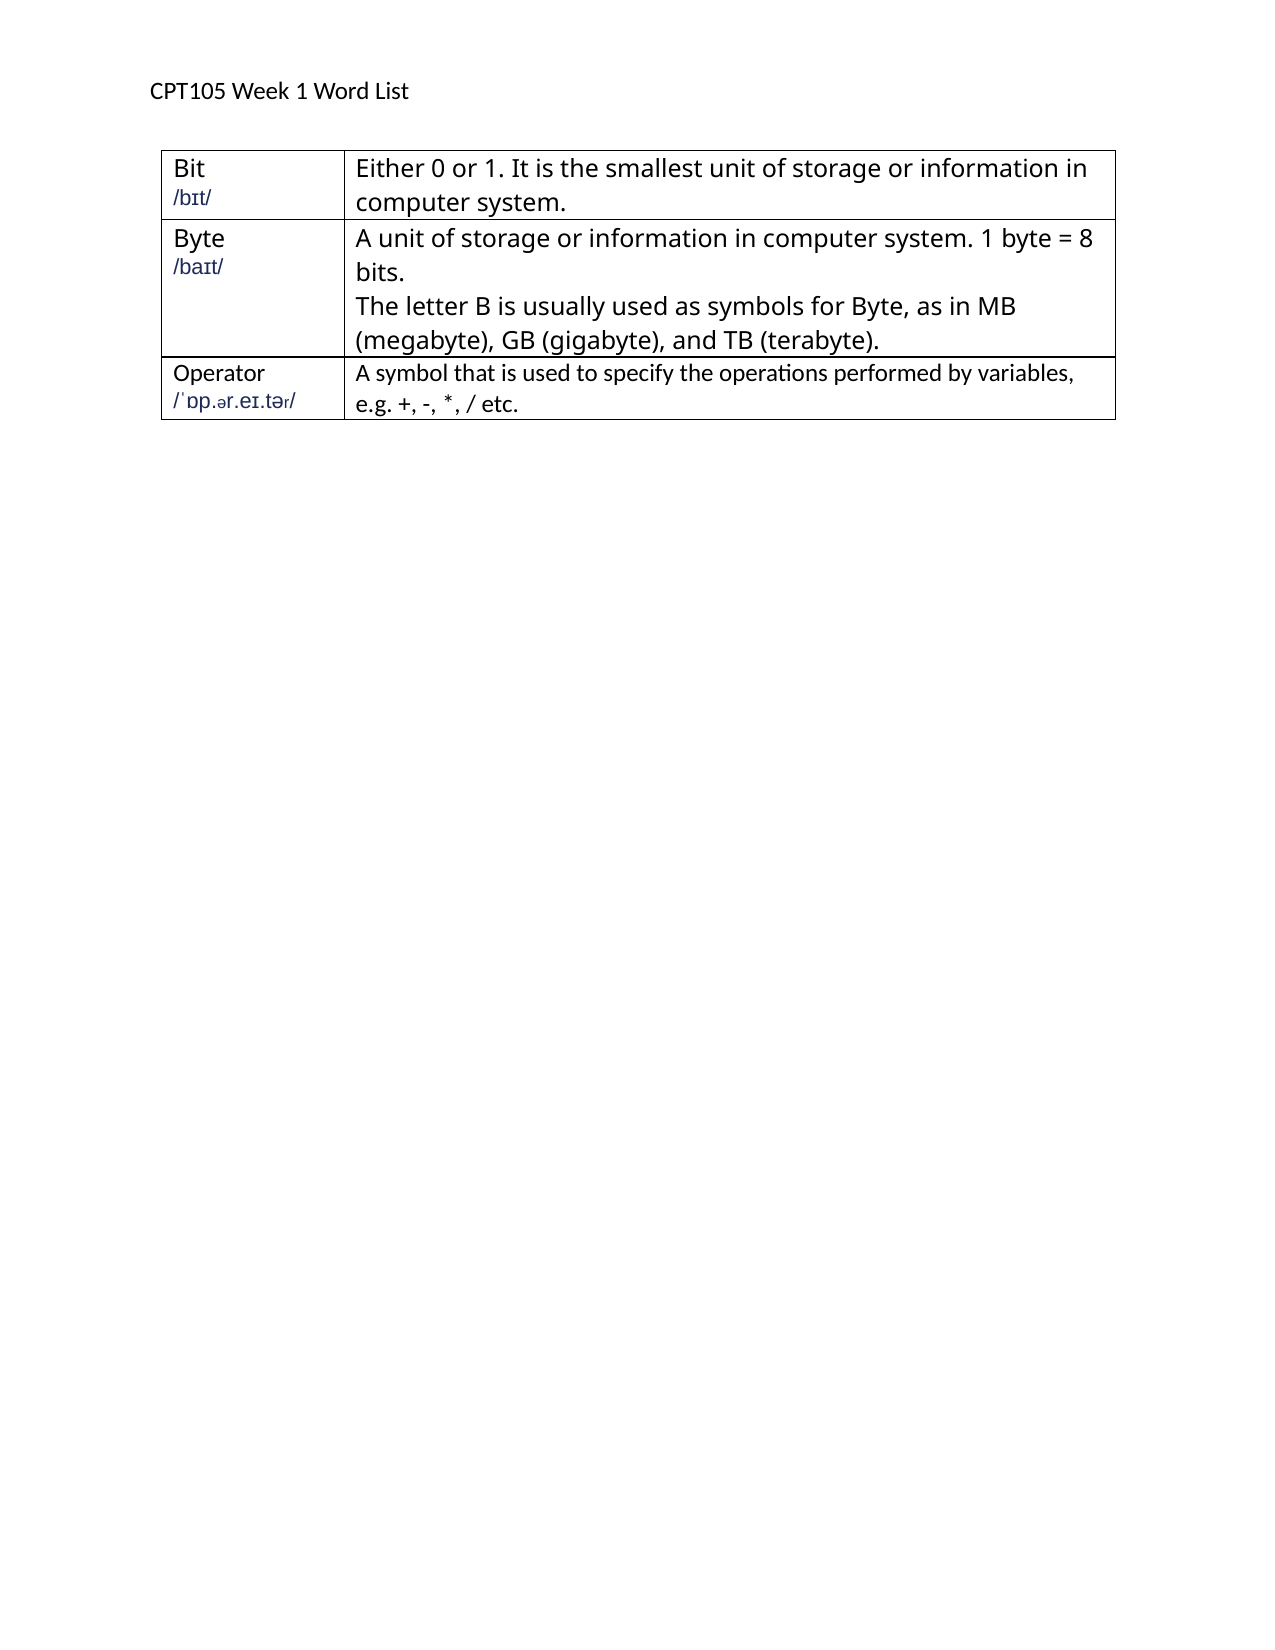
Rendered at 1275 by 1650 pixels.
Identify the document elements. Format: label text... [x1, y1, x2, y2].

table_cell Either 0 or 1. It is the smallest unit of storage or information in computer system. [345, 151, 1115, 219]
table_cell Operator /ˈɒp.ər.eɪ.tər/ [162, 358, 344, 418]
table_cell A unit of storage or information in computer system. 1 byte = 8 bits. The letter B is usually used as symbols for Byte, as in MB (megabyte), GB (gigabyte), and TB (terabyte). [345, 220, 1115, 356]
table_cell Bit /bɪt/ [162, 151, 344, 219]
table_cell Byte /baɪt/ [162, 220, 344, 356]
table_cell A symbol that is used to specify the operations performed by variables, e.g. +, -, *, / etc. [345, 358, 1115, 418]
